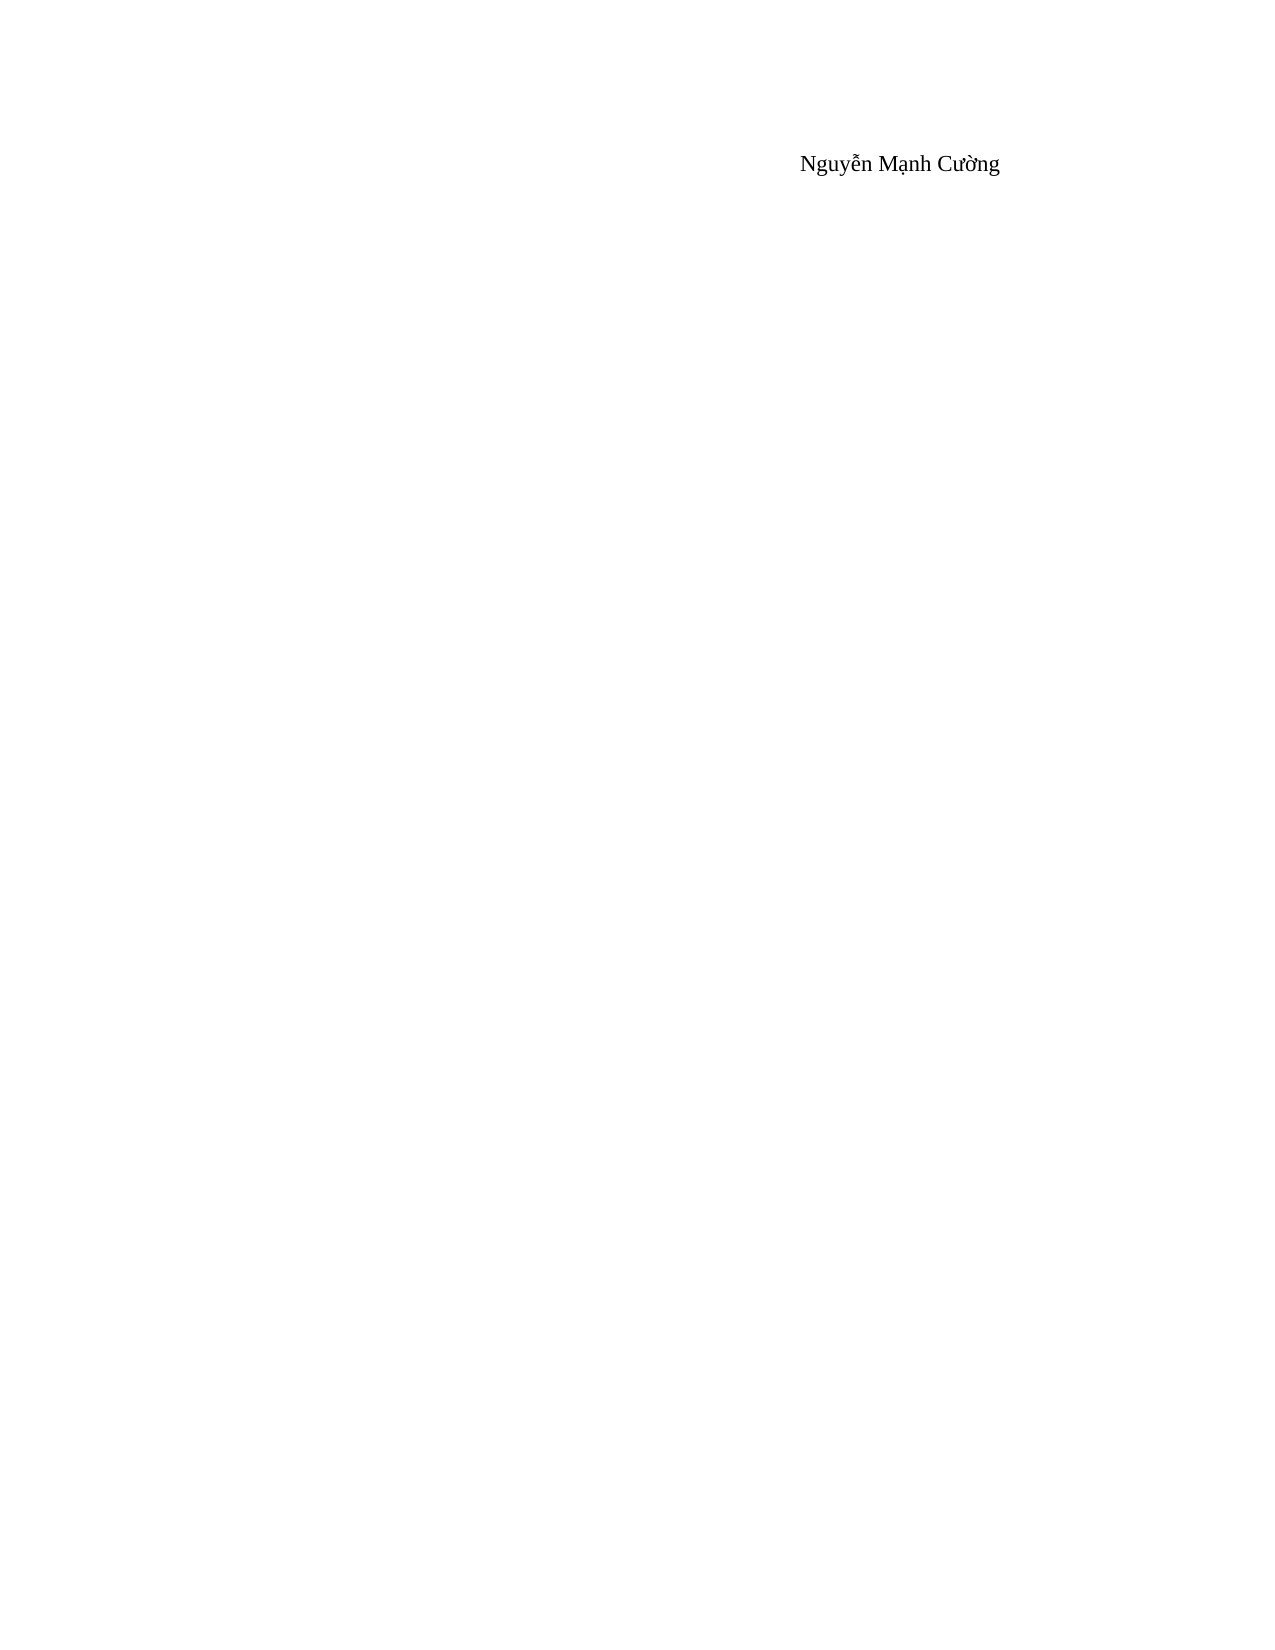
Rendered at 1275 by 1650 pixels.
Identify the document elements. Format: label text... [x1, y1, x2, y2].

text Nguyễn Mạnh Cường [750, 150, 1125, 176]
